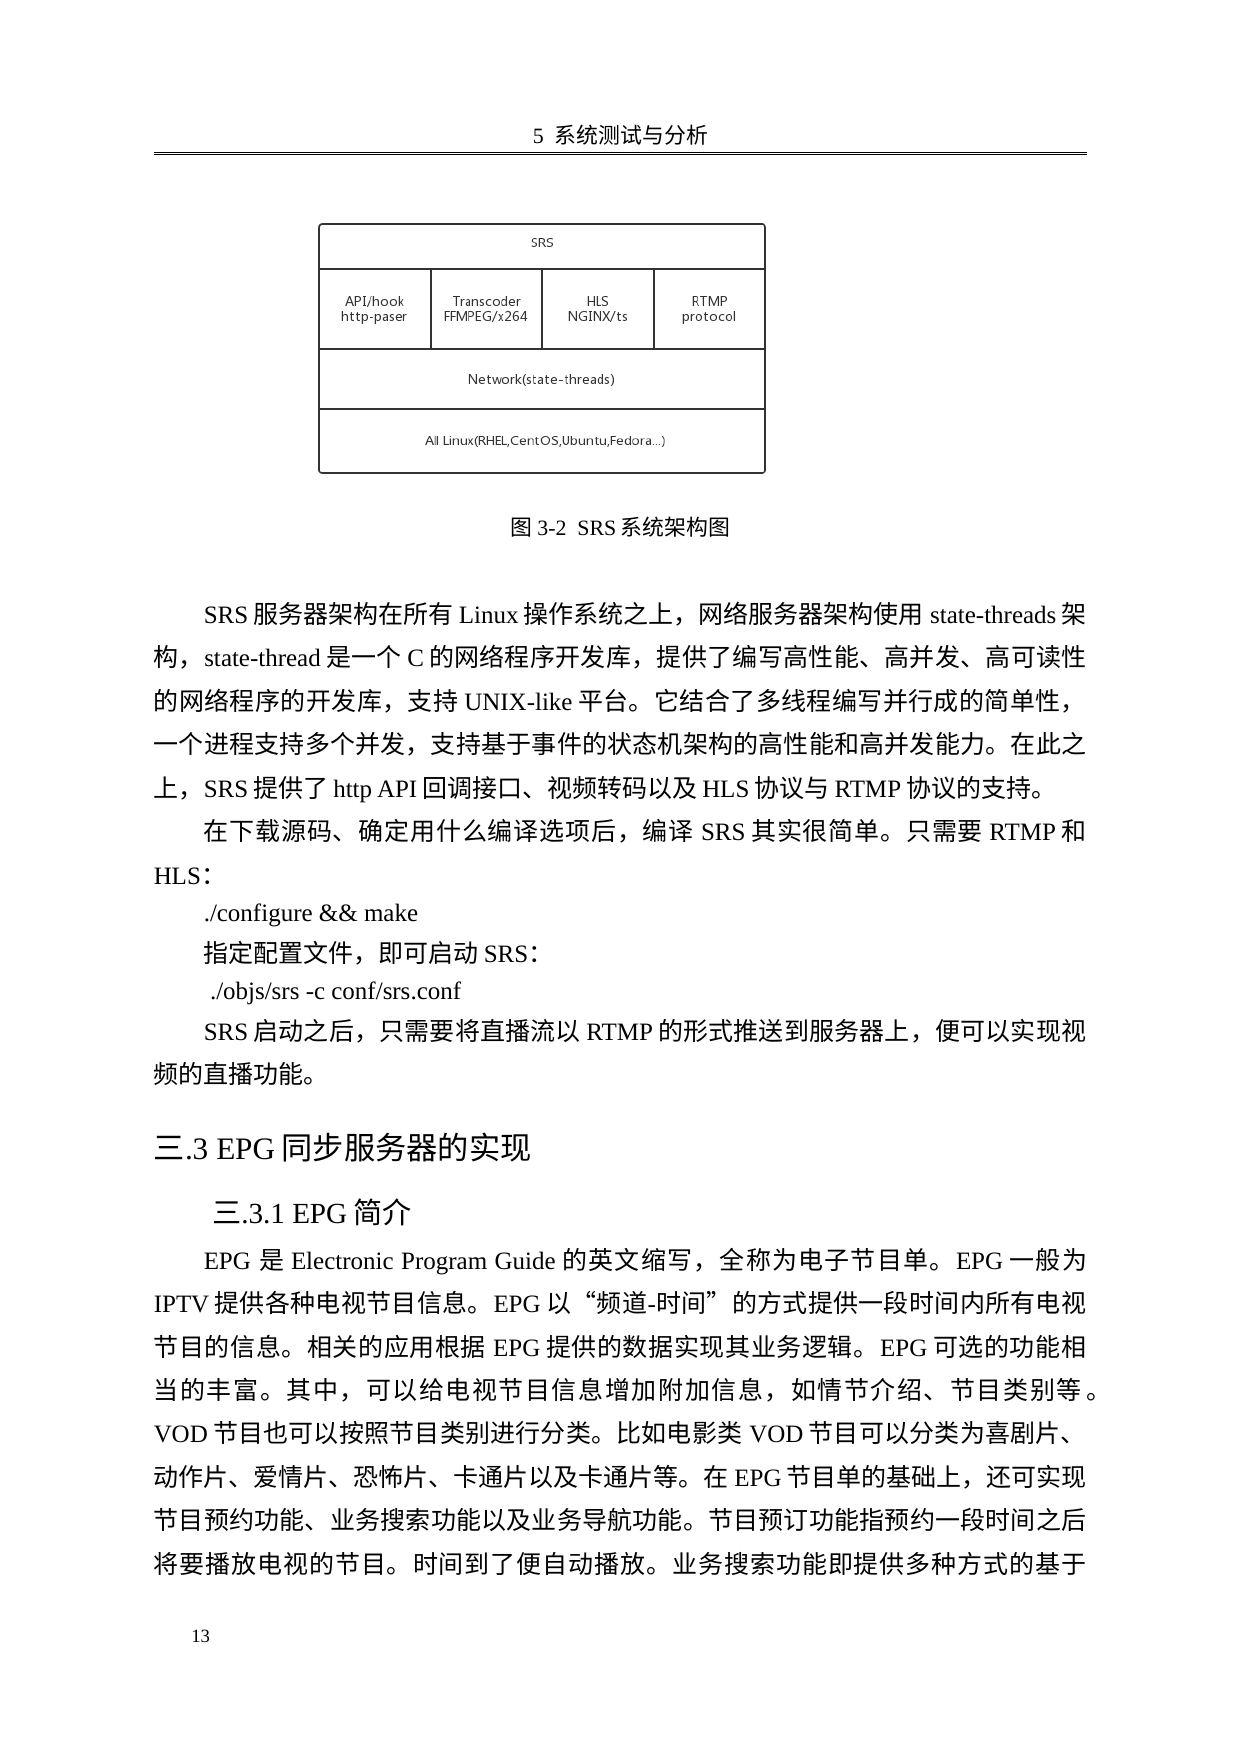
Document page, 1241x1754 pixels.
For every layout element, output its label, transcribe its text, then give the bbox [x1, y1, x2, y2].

text SRS服务器架构在所有Linux操作系统之上，网络服务器架构使用state-threads架构，state-thread是一个C的网络程序开发库，提供了编写高性能、高并发、高可读性的网络程序的开发库，支持UNIX-like平台。它结合了多线程编写并行成的简单性，一个进程支持多个并发，支持基于事件的状态机架构的高性能和高并发能力。在此之上，SRS提供了http API回调接口、视频转码以及HLS协议与RTMP协议的支持。 [153, 594, 1087, 804]
subtitle EPG同步服务器的实现 [153, 1123, 1087, 1168]
text 指定配置文件，即可启动SRS： [153, 933, 1087, 969]
text ./objs/srs -c conf/srs.conf [153, 976, 1087, 1005]
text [153, 1240, 1087, 1581]
picture [272, 177, 796, 504]
subtitle EPG简介 [153, 1189, 1087, 1232]
text ./configure && make [153, 898, 1087, 927]
text 在下载源码、确定用什么编译选项后，编译SRS其实很简单。只需要RTMP和HLS： [153, 812, 1087, 891]
text SRS启动之后，只需要将直播流以RTMP的形式推送到服务器上，便可以实现视频的直播功能。 [153, 1011, 1087, 1091]
text 图 3-2 SRS系统架构图 [153, 509, 1087, 541]
